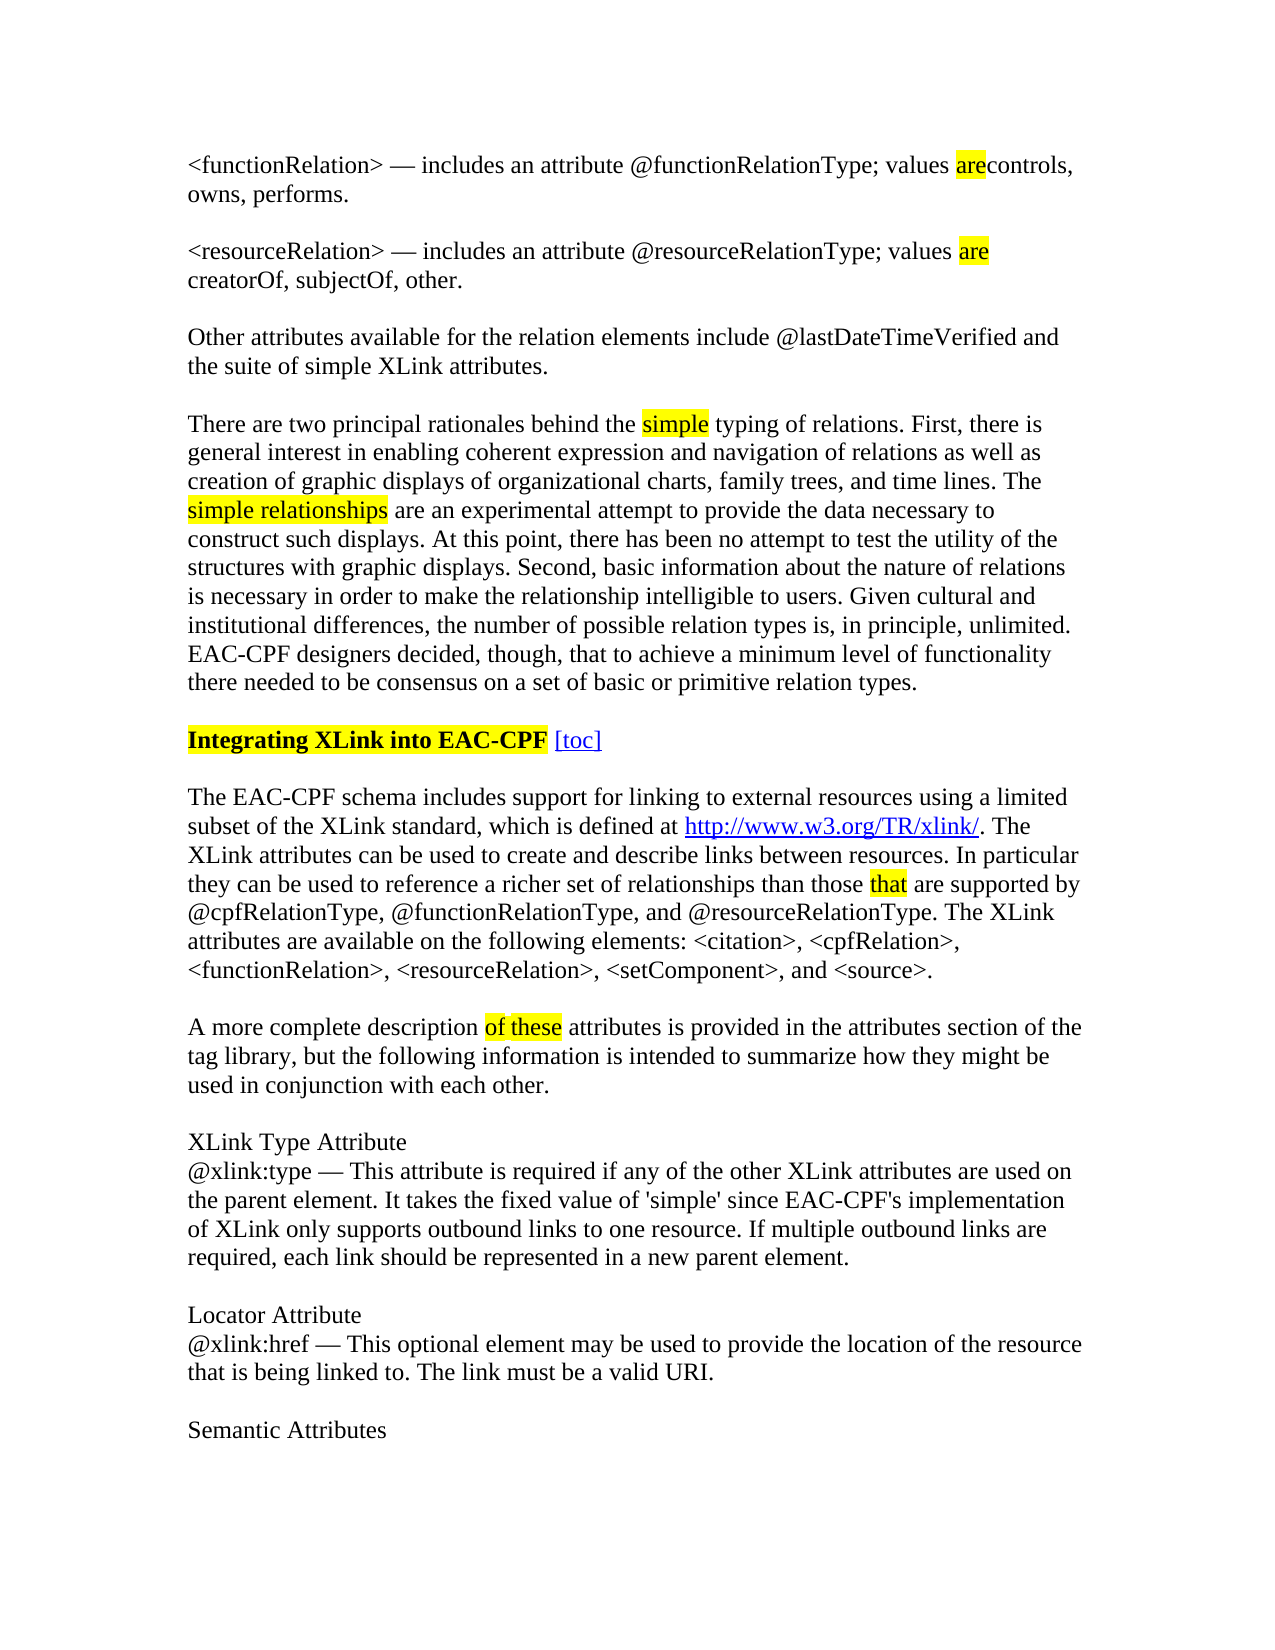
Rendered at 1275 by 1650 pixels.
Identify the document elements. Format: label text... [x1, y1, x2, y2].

text XLink Type Attribute [187, 1127, 1087, 1156]
text <resourceRelation> — includes an attribute @resourceRelationType; values are creatorOf, subjectOf, other. [187, 236, 1087, 294]
text @xlink:href — This optional element may be used to provide the location of the resource that is being linked to. The link must be a valid URI. [187, 1329, 1087, 1386]
text Locator Attribute [187, 1300, 1087, 1329]
text @xlink:type — This attribute is required if any of the other XLink attributes are used on the parent element. It takes the fixed value of 'simple' since EAC-CPF's implementation of XLink only supports outbound links to one resource. If multiple outbound links are required, each link should be represented in a new parent element. [187, 1156, 1087, 1271]
text Integrating XLink into EAC-CPF [toc] [548, 725, 1087, 754]
text A more complete description of these attributes is provided in the attributes section of the tag library, but the following information is intended to summarize how they might be used in conjunction with each other. [187, 1012, 1087, 1099]
text <functionRelation> — includes an attribute @functionRelationType; values arecontrols, owns, performs. [187, 150, 1087, 207]
text The EAC-CPF schema includes support for linking to external resources using a limited subset of the XLink standard, which is defined at http://www.w3.org/TR/xlink/. The XLink attributes can be used to create and describe links between resources. In particular they can be used to reference a richer set of relationships than those that are supported by @cpfRelationType, @functionRelationType, and @resourceRelationType. The XLink attributes are available on the following elements: <citation>, <cpfRelation>, <functionRelation>, <resourceRelation>, <setComponent>, and <source>. [187, 782, 1087, 984]
text Semantic Attributes [187, 1415, 1087, 1444]
text There are two principal rationales behind the simple typing of relations. First, there is general interest in enabling coherent expression and navigation of relations as well as creation of graphic displays of organizational charts, family trees, and time lines. The simple relationships are an experimental attempt to provide the data necessary to construct such displays. At this point, there has been no attempt to test the utility of the structures with graphic displays. Second, basic information about the nature of relations is necessary in order to make the relationship intelligible to users. Given cultural and institutional differences, the number of possible relation types is, in principle, unlimited. EAC-CPF designers decided, though, that to achieve a minimum level of functionality there needed to be consensus on a set of basic or primitive relation types. [187, 409, 1087, 696]
text Other attributes available for the relation elements include @lastDateTimeVerified and the suite of simple XLink attributes. [187, 322, 1087, 380]
